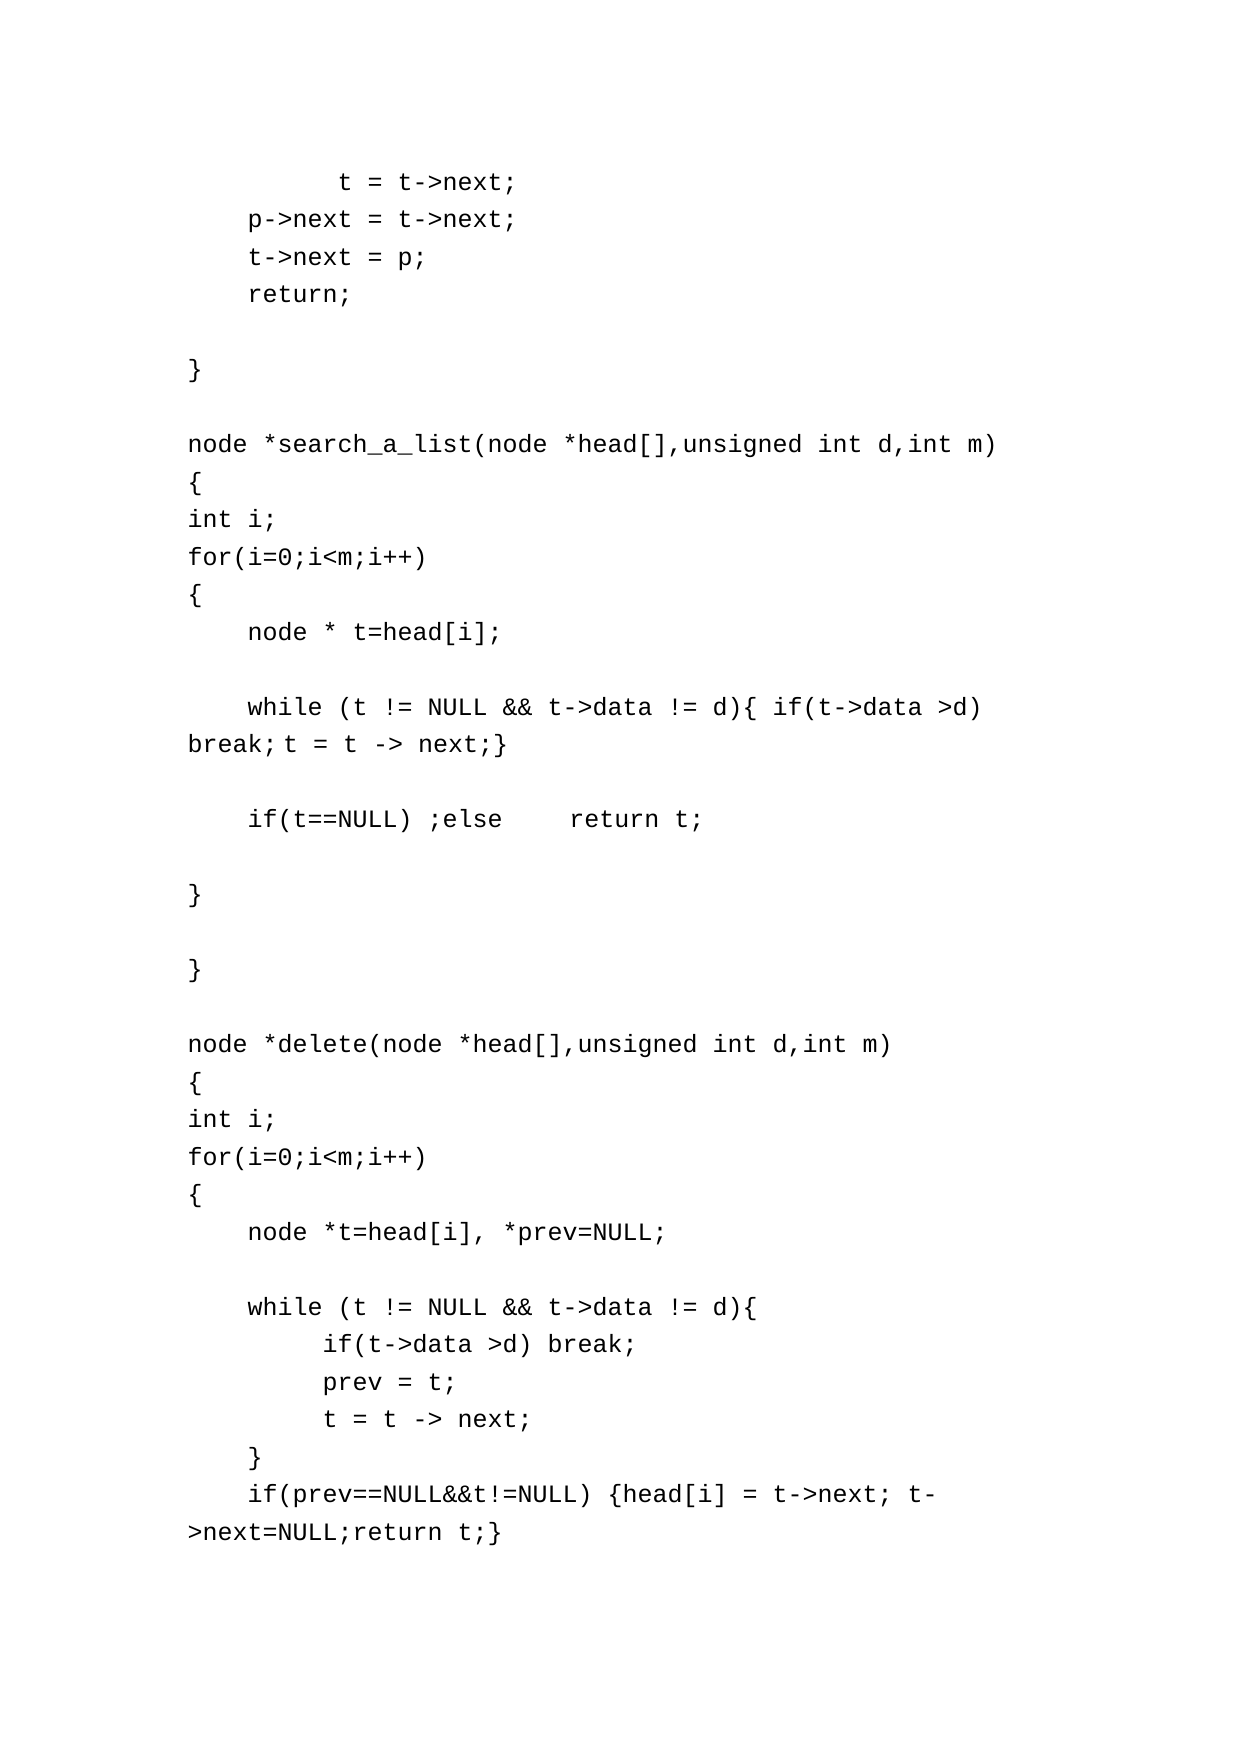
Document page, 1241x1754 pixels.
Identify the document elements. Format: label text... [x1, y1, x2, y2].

text node * t=head[i]; [187, 614, 1053, 652]
text prev = t; [187, 1364, 1053, 1402]
text } [187, 1439, 1053, 1477]
text { [187, 1064, 1053, 1102]
text t = t -> next; [187, 1402, 1053, 1439]
text t = t->next; [187, 164, 1053, 202]
text int i; [187, 502, 1053, 539]
text for(i=0;i<m;i++) [187, 1139, 1053, 1177]
text } [187, 352, 1053, 389]
text } [187, 952, 1053, 989]
text } [187, 877, 1053, 914]
text { [187, 464, 1053, 502]
text if(t->data >d) break; [187, 1327, 1053, 1364]
text int i; [187, 1102, 1053, 1139]
text { [187, 577, 1053, 614]
text t->next = p; [187, 239, 1053, 277]
text while (t != NULL && t->data != d){ [187, 1289, 1053, 1327]
text node *delete(node *head[],unsigned int d,int m) [187, 1027, 1053, 1064]
text p->next = t->next; [187, 202, 1053, 239]
text { [187, 1177, 1053, 1214]
text if(prev==NULL&&t!=NULL) {head[i] = t->next; t->next=NULL;return t;} [187, 1477, 1053, 1552]
text node *search_a_list(node *head[],unsigned int d,int m) [187, 427, 1053, 464]
text for(i=0;i<m;i++) [187, 539, 1053, 577]
text if(t==NULL) ;else return t; [187, 802, 1053, 839]
text return; [187, 277, 1053, 314]
text while (t != NULL && t->data != d){ if(t->data >d) break; t = t -> next;} [187, 689, 1053, 764]
text node *t=head[i], *prev=NULL; [187, 1214, 1053, 1252]
